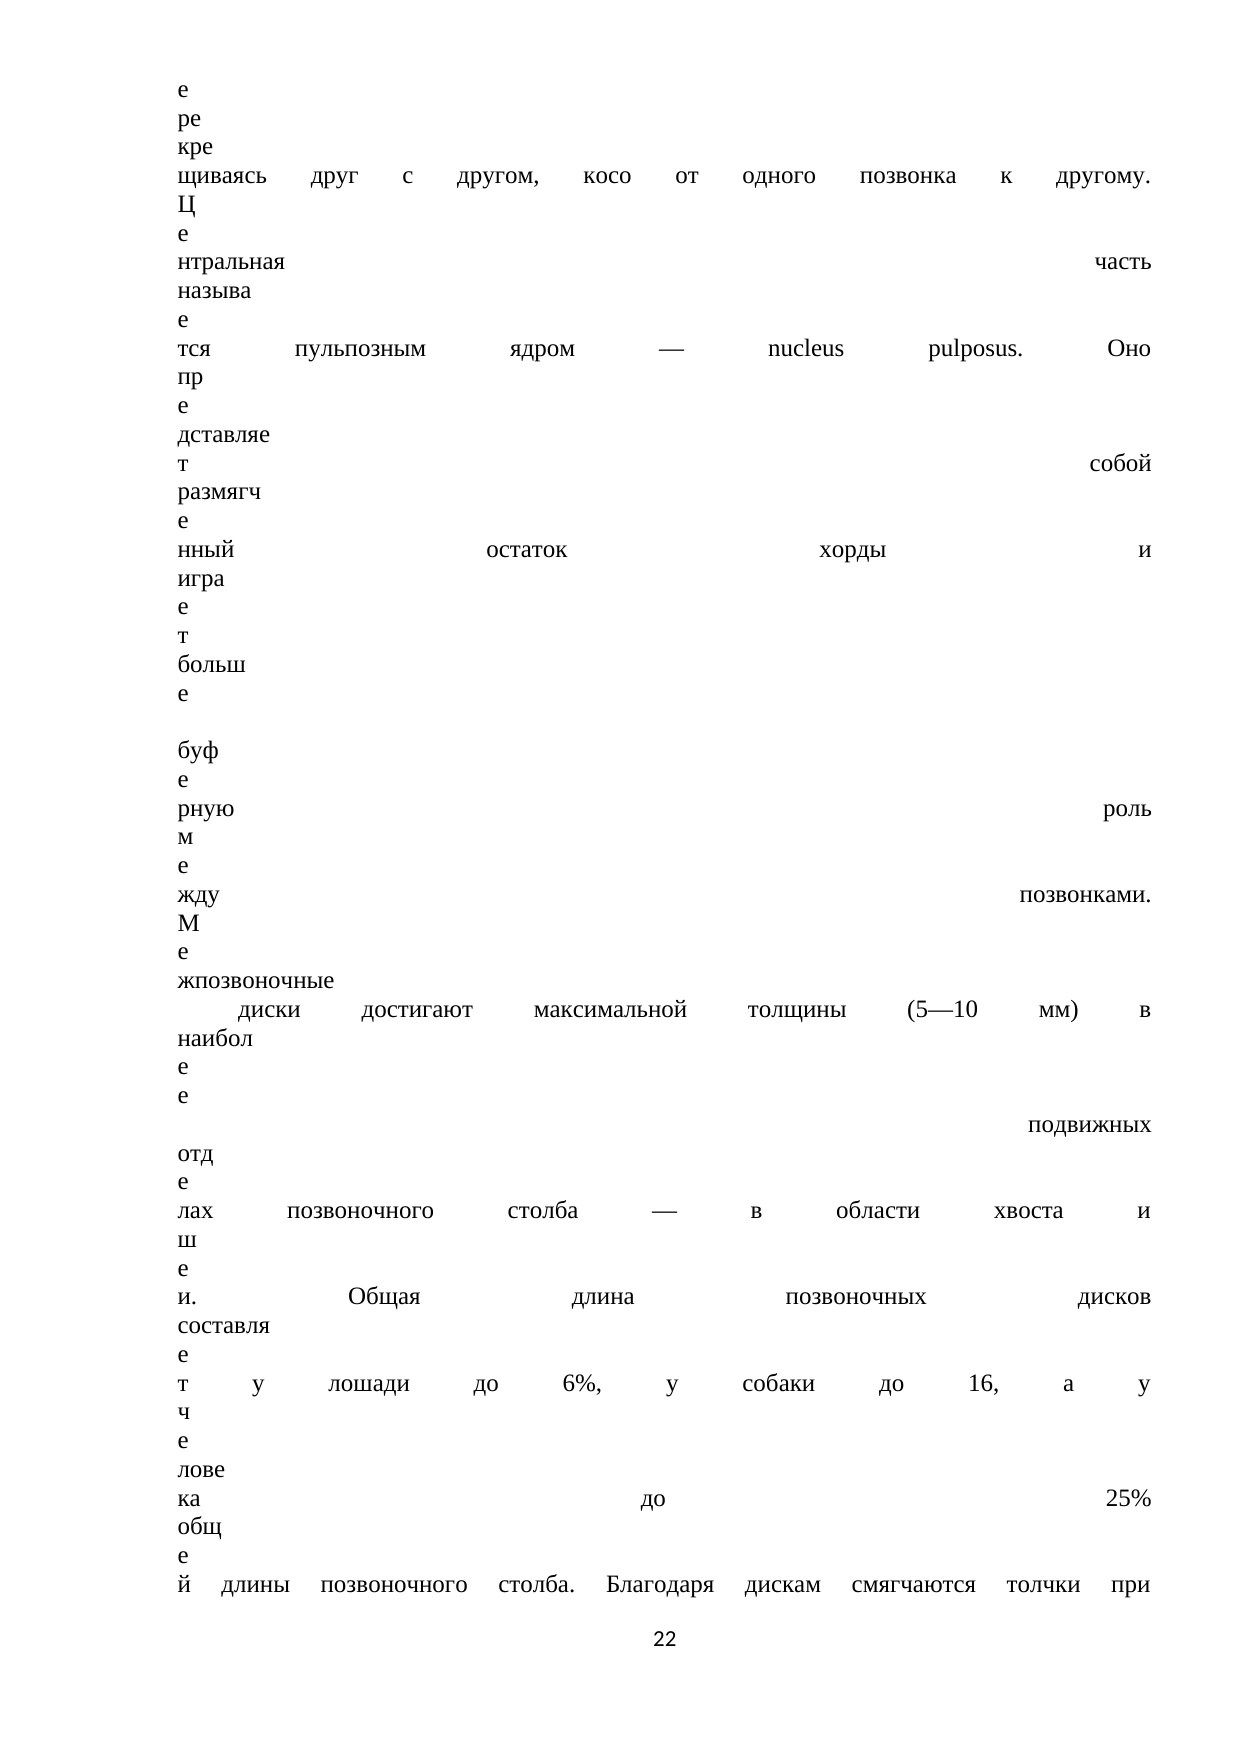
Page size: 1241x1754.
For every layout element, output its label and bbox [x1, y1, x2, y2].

text [177, 74, 1152, 1598]
